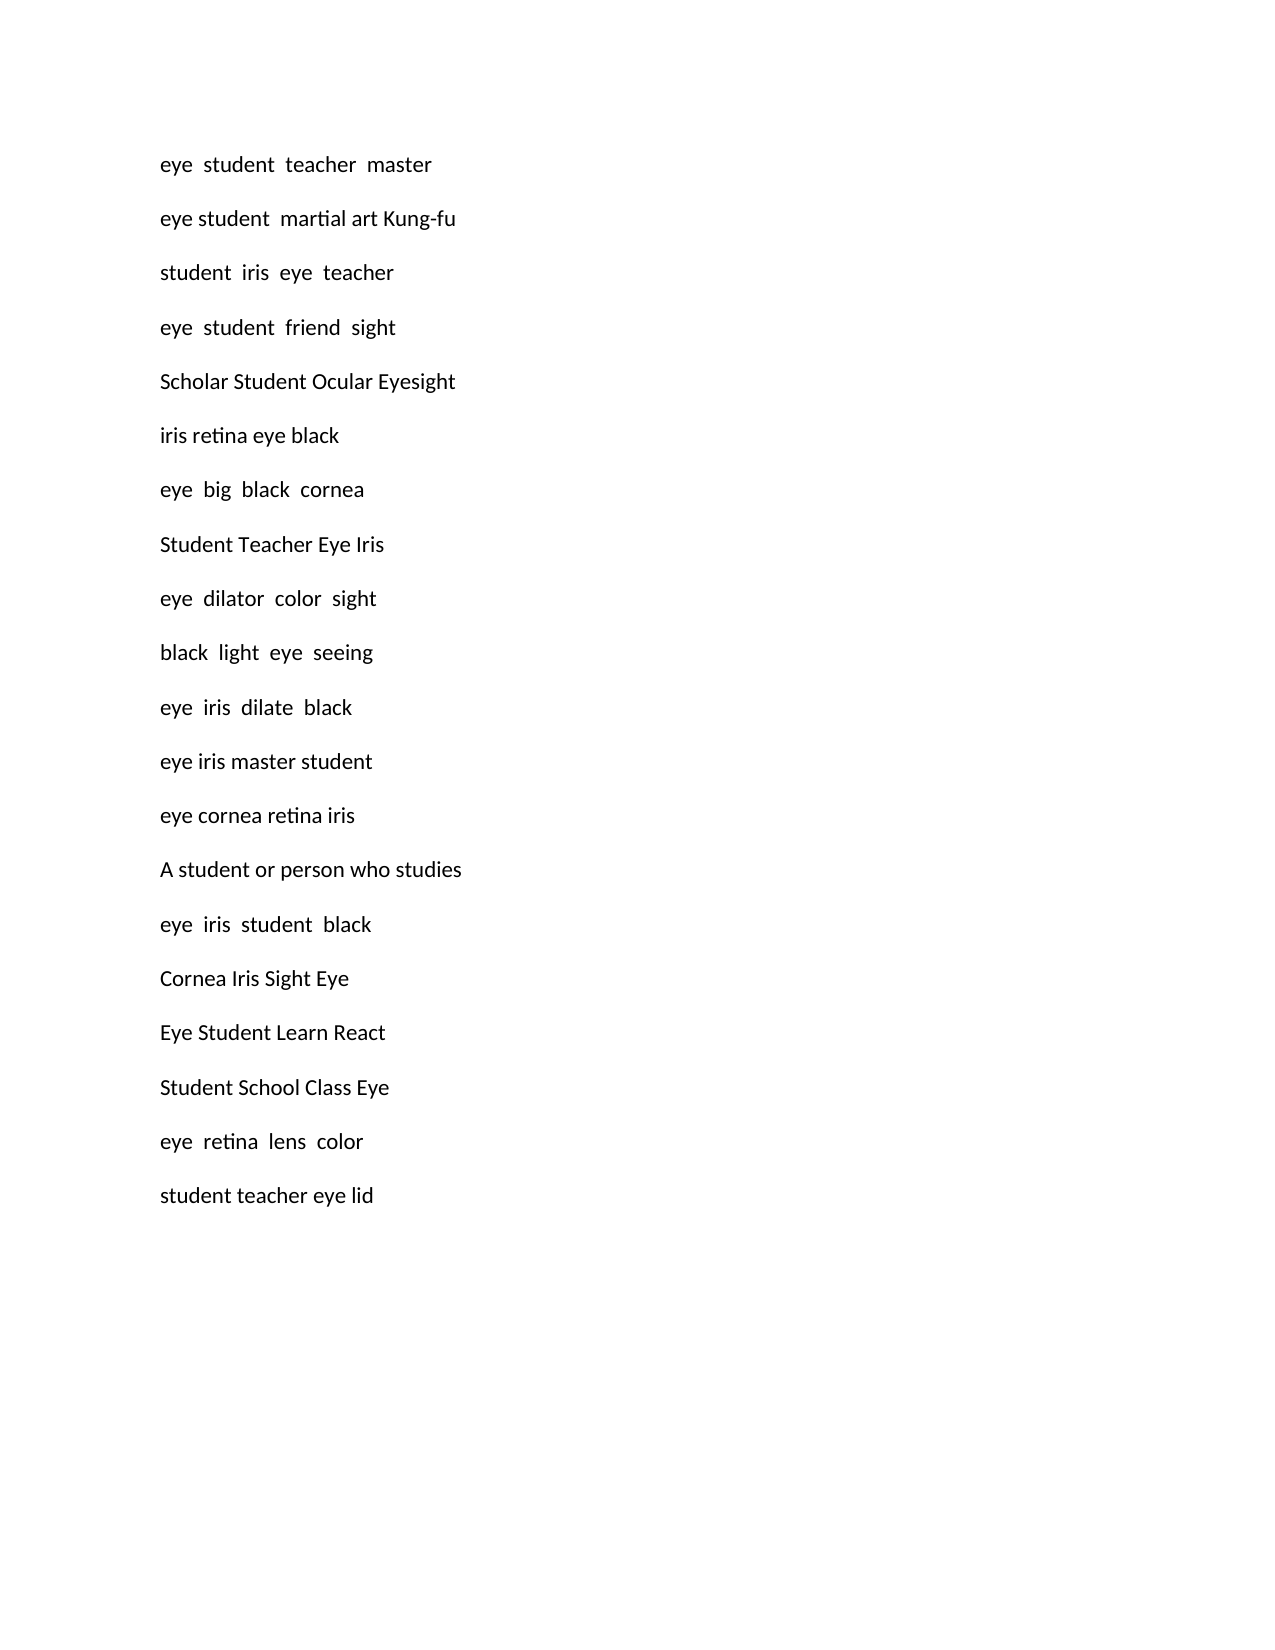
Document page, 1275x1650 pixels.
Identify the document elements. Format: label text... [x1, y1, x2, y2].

table_cell eye cornea retina iris [149, 801, 584, 856]
table_cell eye retina lens color [149, 1127, 584, 1181]
table_cell Cornea Iris Sight Eye [149, 964, 584, 1018]
table_cell student teacher eye lid [149, 1181, 584, 1235]
table_cell Student Teacher Eye Iris [149, 530, 584, 584]
table_cell iris retina eye black [149, 421, 584, 476]
table_cell student iris eye teacher [149, 259, 584, 313]
table_cell eye iris master student [149, 747, 584, 801]
table_cell Eye Student Learn React [149, 1018, 584, 1073]
table_cell Student School Class Eye [149, 1073, 584, 1127]
table_cell eye dilator color sight [149, 584, 584, 638]
table_cell eye iris student black [149, 910, 584, 964]
table_cell eye student teacher master [149, 150, 584, 204]
table_cell A student or person who studies [149, 856, 584, 910]
table_cell black light eye seeing [149, 639, 584, 693]
table_cell eye student friend sight [149, 313, 584, 367]
table_cell eye student martial art Kung-fu [149, 204, 584, 258]
table_cell Scholar Student Ocular Eyesight [149, 367, 584, 421]
table_cell eye iris dilate black [149, 693, 584, 747]
table_cell eye big black cornea [149, 476, 584, 530]
